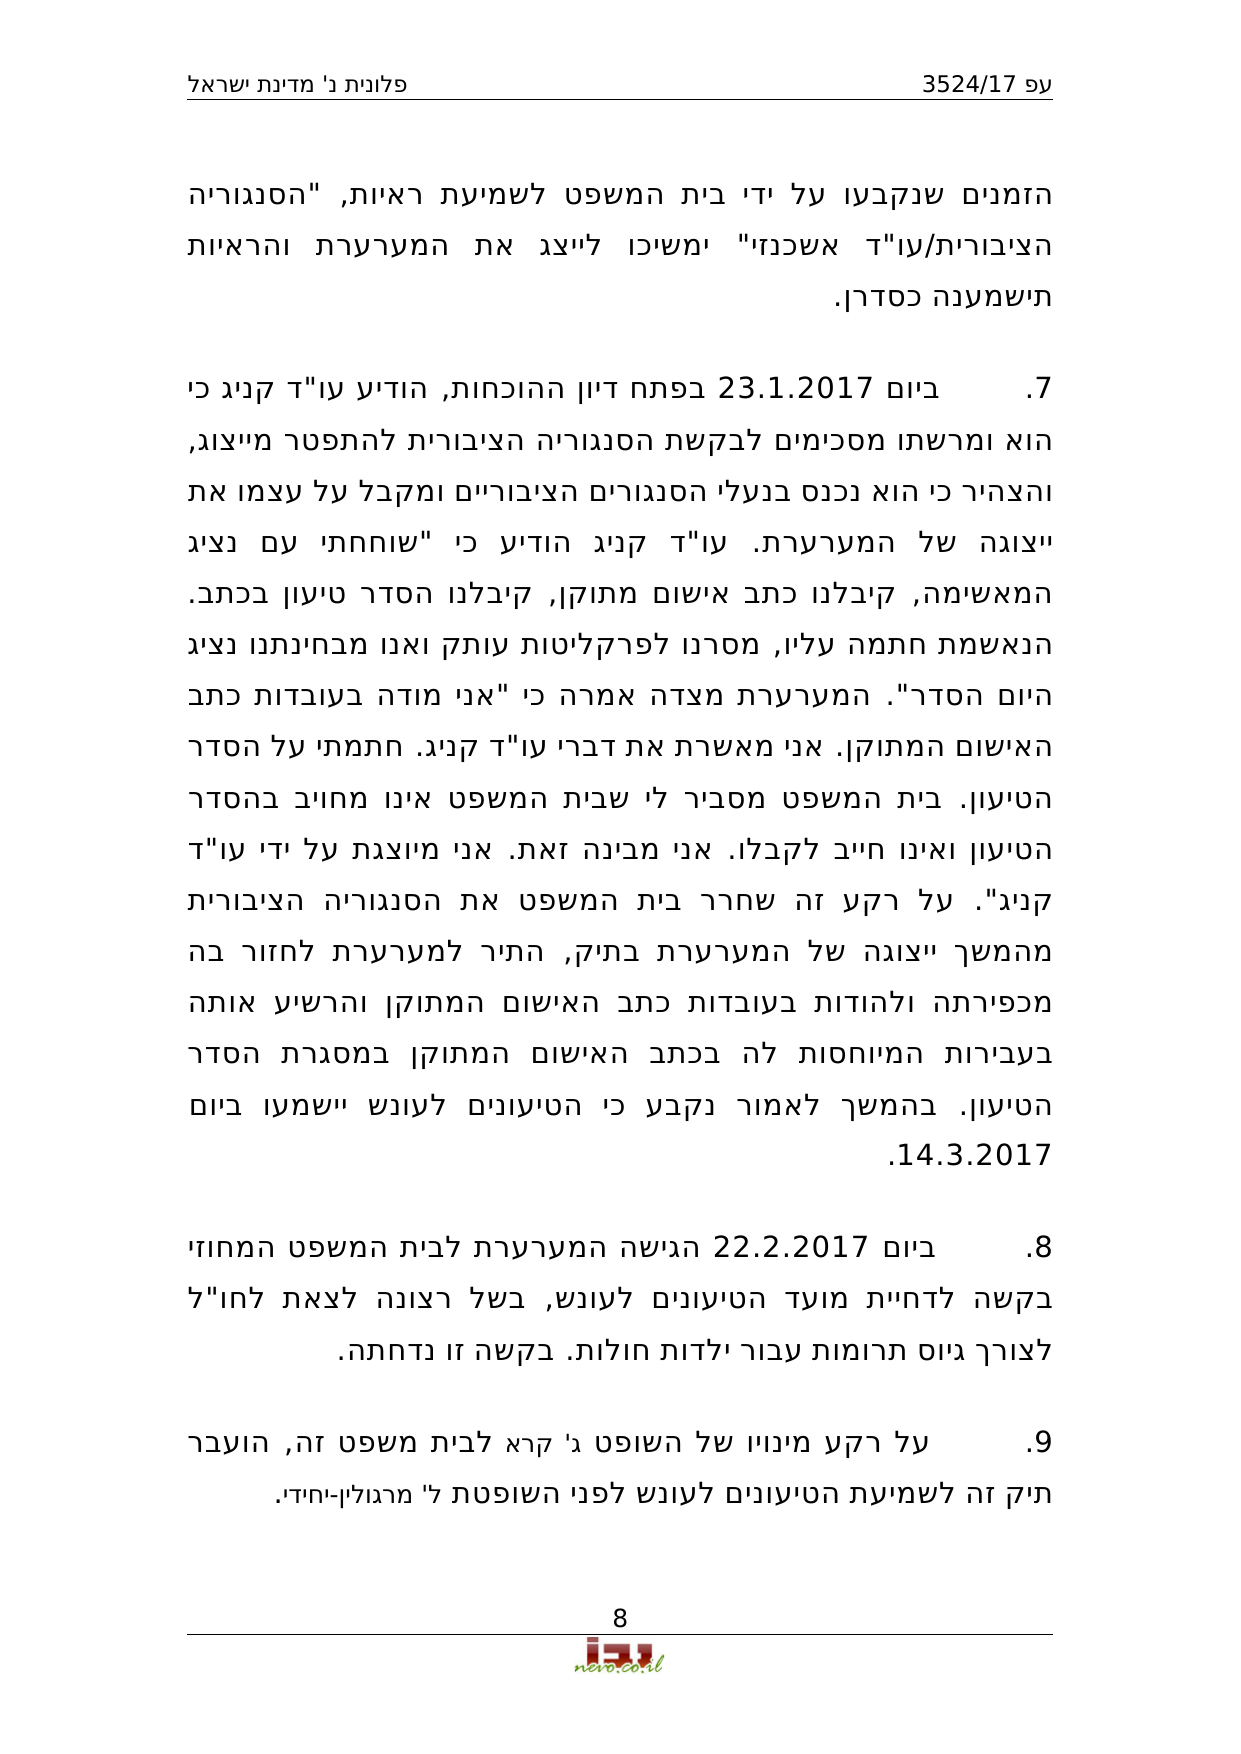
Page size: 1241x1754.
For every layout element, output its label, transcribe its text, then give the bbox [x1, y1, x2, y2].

text 9. על רקע מינויו של השופט ג' קרא לבית משפט זה, הועבר תיק זה לשמיעת הטיעונים לעונש לפני השופטת ל' מרגולין-יחידי. [187, 1425, 1053, 1510]
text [187, 177, 1053, 314]
picture [574, 1637, 666, 1674]
text 8. ביום 22.2.2017 הגישה המערערת לבית המשפט המחוזי בקשה לדחיית מועד הטיעונים לעונש, בשל רצונה לצאת לחו"ל לצורך גיוס תרומות עבור ילדות חולות. בקשה זו נדחתה. [187, 1231, 1053, 1367]
text 7. ביום 23.1.2017 בפתח דיון ההוכחות, הודיע עו"ד קניג כי הוא ומרשתו מסכימים לבקשת הסנגוריה הציבורית להתפטר מייצוג, והצהיר כי הוא נכנס בנעלי הסנגורים הציבוריים ומקבל על עצמו את ייצוגה של המערערת. עו"ד קניג הודיע כי "שוחחתי עם נציג המאשימה, קיבלנו כתב אישום מתוקן, קיבלנו הסדר טיעון בכתב. הנאשמת חתמה עליו, מסרנו לפרקליטות עותק ואנו מבחינתנו נציג היום הסדר". המערערת מצדה אמרה כי "אני מודה בעובדות כתב האישום המתוקן. אני מאשרת את דברי עו"ד קניג. חתמתי על הסדר הטיעון. בית המשפט מסביר לי שבית המשפט אינו מחויב בהסדר הטיעון ואינו חייב לקבלו. אני מבינה זאת. אני מיוצגת על ידי עו"ד קניג". על רקע זה שחרר בית המשפט את הסנגוריה הציבורית מהמשך ייצוגה של המערערת בתיק, התיר למערערת לחזור בה מכפירתה ולהודות בעובדות כתב האישום המתוקן והרשיע אותה בעבירות המיוחסות לה בכתב האישום המתוקן במסגרת הסדר הטיעון. בהמשך לאמור נקבע כי הטיעונים לעונש יישמעו ביום 14.3.2017. [187, 372, 1053, 1173]
